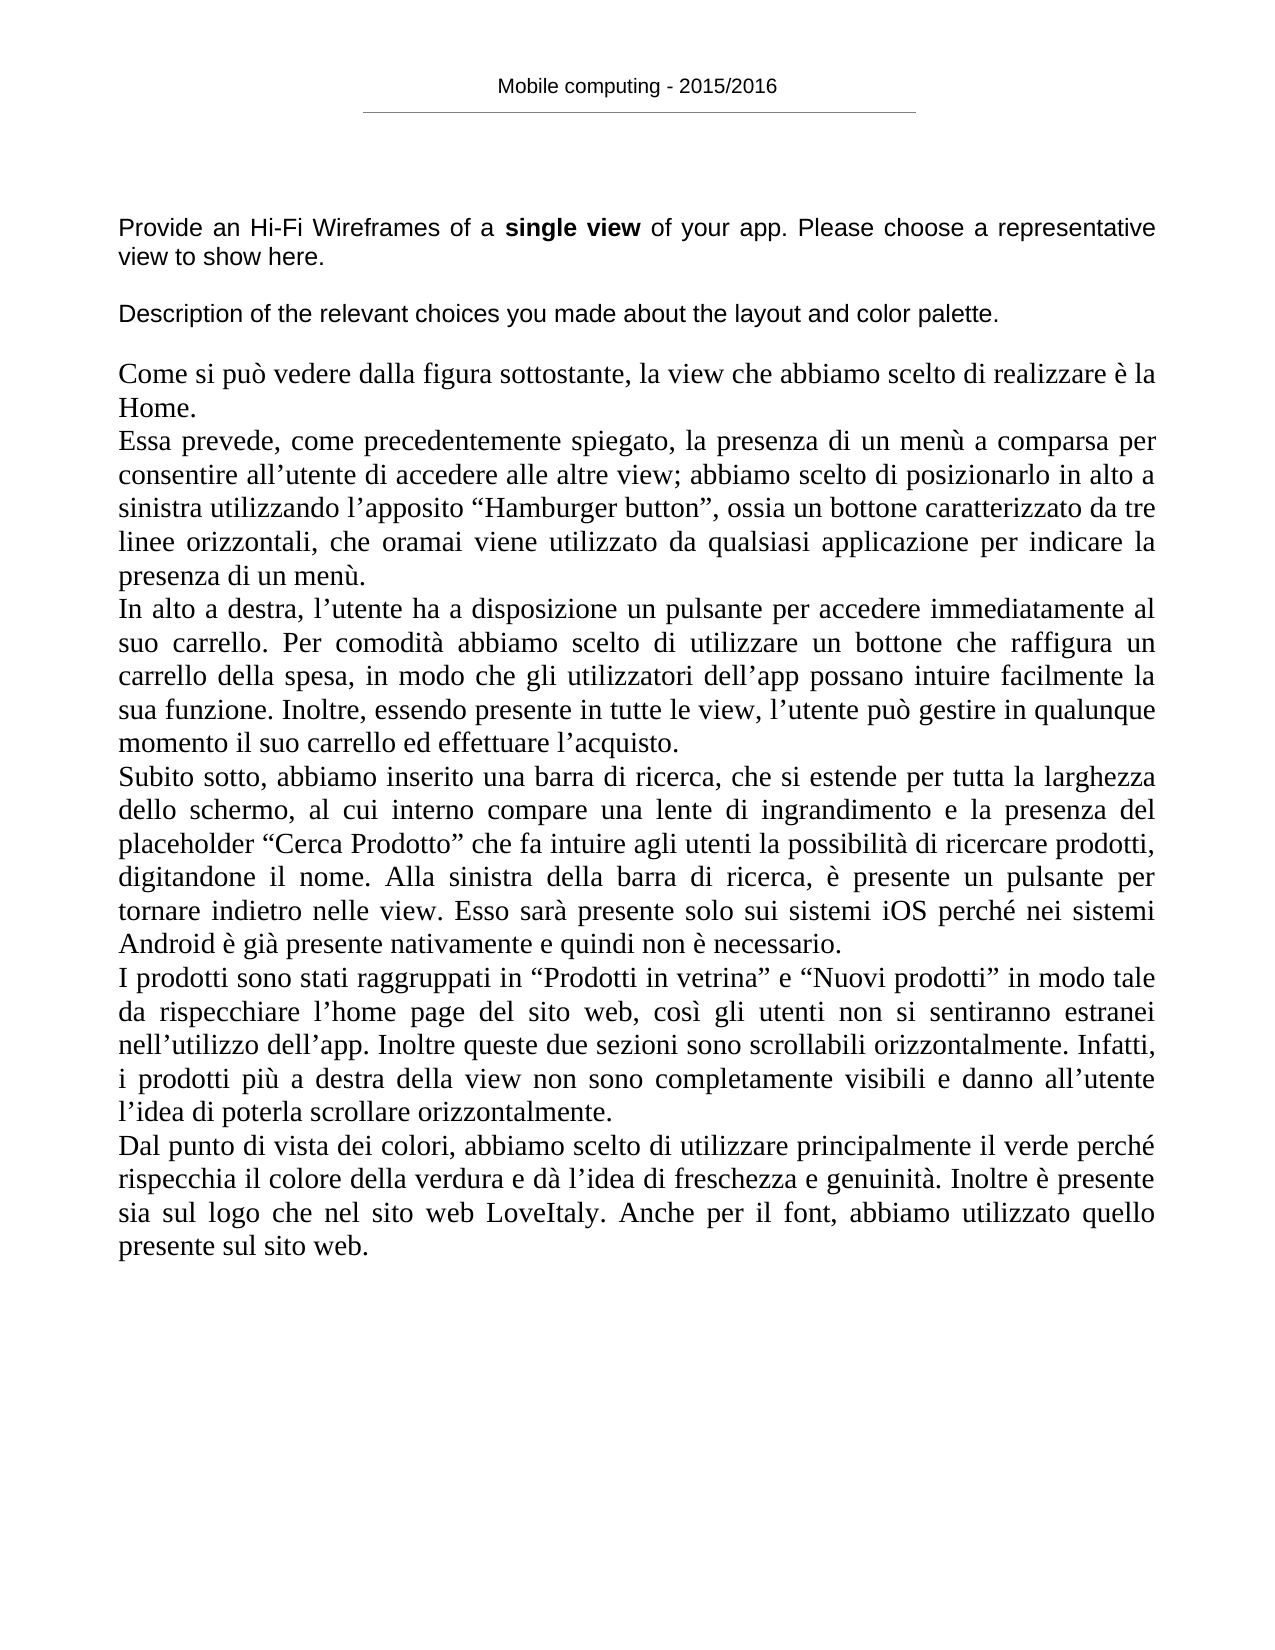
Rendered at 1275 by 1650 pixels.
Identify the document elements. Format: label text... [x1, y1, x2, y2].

text Essa prevede, come precedentemente spiegato, la presenza di un menù a comparsa per consentire all’utente di accedere alle altre view; abbiamo scelto di posizionarlo in alto a sinistra utilizzando l’apposito “Hamburger button”, ossia un bottone caratterizzato da tre linee orizzontali, che oramai viene utilizzato da qualsiasi applicazione per indicare la presenza di un menù. [118, 423, 1157, 591]
text Subito sotto, abbiamo inserito una barra di ricerca, che si estende per tutta la larghezza dello schermo, al cui interno compare una lente di ingrandimento e la presenza del placeholder “Cerca Prodotto” che fa intuire agli utenti la possibilità di ricercare prodotti, digitandone il nome. Alla sinistra della barra di ricerca, è presente un pulsante per tornare indietro nelle view. Esso sarà presente solo sui sistemi iOS perché nei sistemi Android è già presente nativamente e quindi non è necessario. [118, 759, 1157, 960]
text Come si può vedere dalla figura sottostante, la view che abbiamo scelto di realizzare è la Home. [118, 356, 1157, 423]
text In alto a destra, l’utente ha a disposizione un pulsante per accedere immediatamente al suo carrello. Per comodità abbiamo scelto di utilizzare un bottone che raffigura un carrello della spesa, in modo che gli utilizzatori dell’app possano intuire facilmente la sua funzione. Inoltre, essendo presente in tutte le view, l’utente può gestire in qualunque momento il suo carrello ed effettuare l’acquisto. [118, 591, 1157, 759]
text Dal punto di vista dei colori, abbiamo scelto di utilizzare principalmente il verde perché rispecchia il colore della verdura e dà l’idea di freschezza e genuinità. Inoltre è presente sia sul logo che nel sito web LoveItaly. Anche per il font, abbiamo utilizzato quello presente sul sito web. [118, 1128, 1157, 1262]
text Provide an Hi-Fi Wireframes of a single view of your app. Please choose a representative view to show here. [118, 213, 1157, 270]
text I prodotti sono stati raggruppati in “Prodotti in vetrina” e “Nuovi prodotti” in modo tale da rispecchiare l’home page del sito web, così gli utenti non si sentiranno estranei nell’utilizzo dell’app. Inoltre queste due sezioni sono scrollabili orizzontalmente. Infatti, i prodotti più a destra della view non sono completamente visibili e danno all’utente l’idea di poterla scrollare orizzontalmente. [118, 960, 1157, 1128]
text Description of the relevant choices you made about the layout and color palette. [118, 299, 1157, 328]
